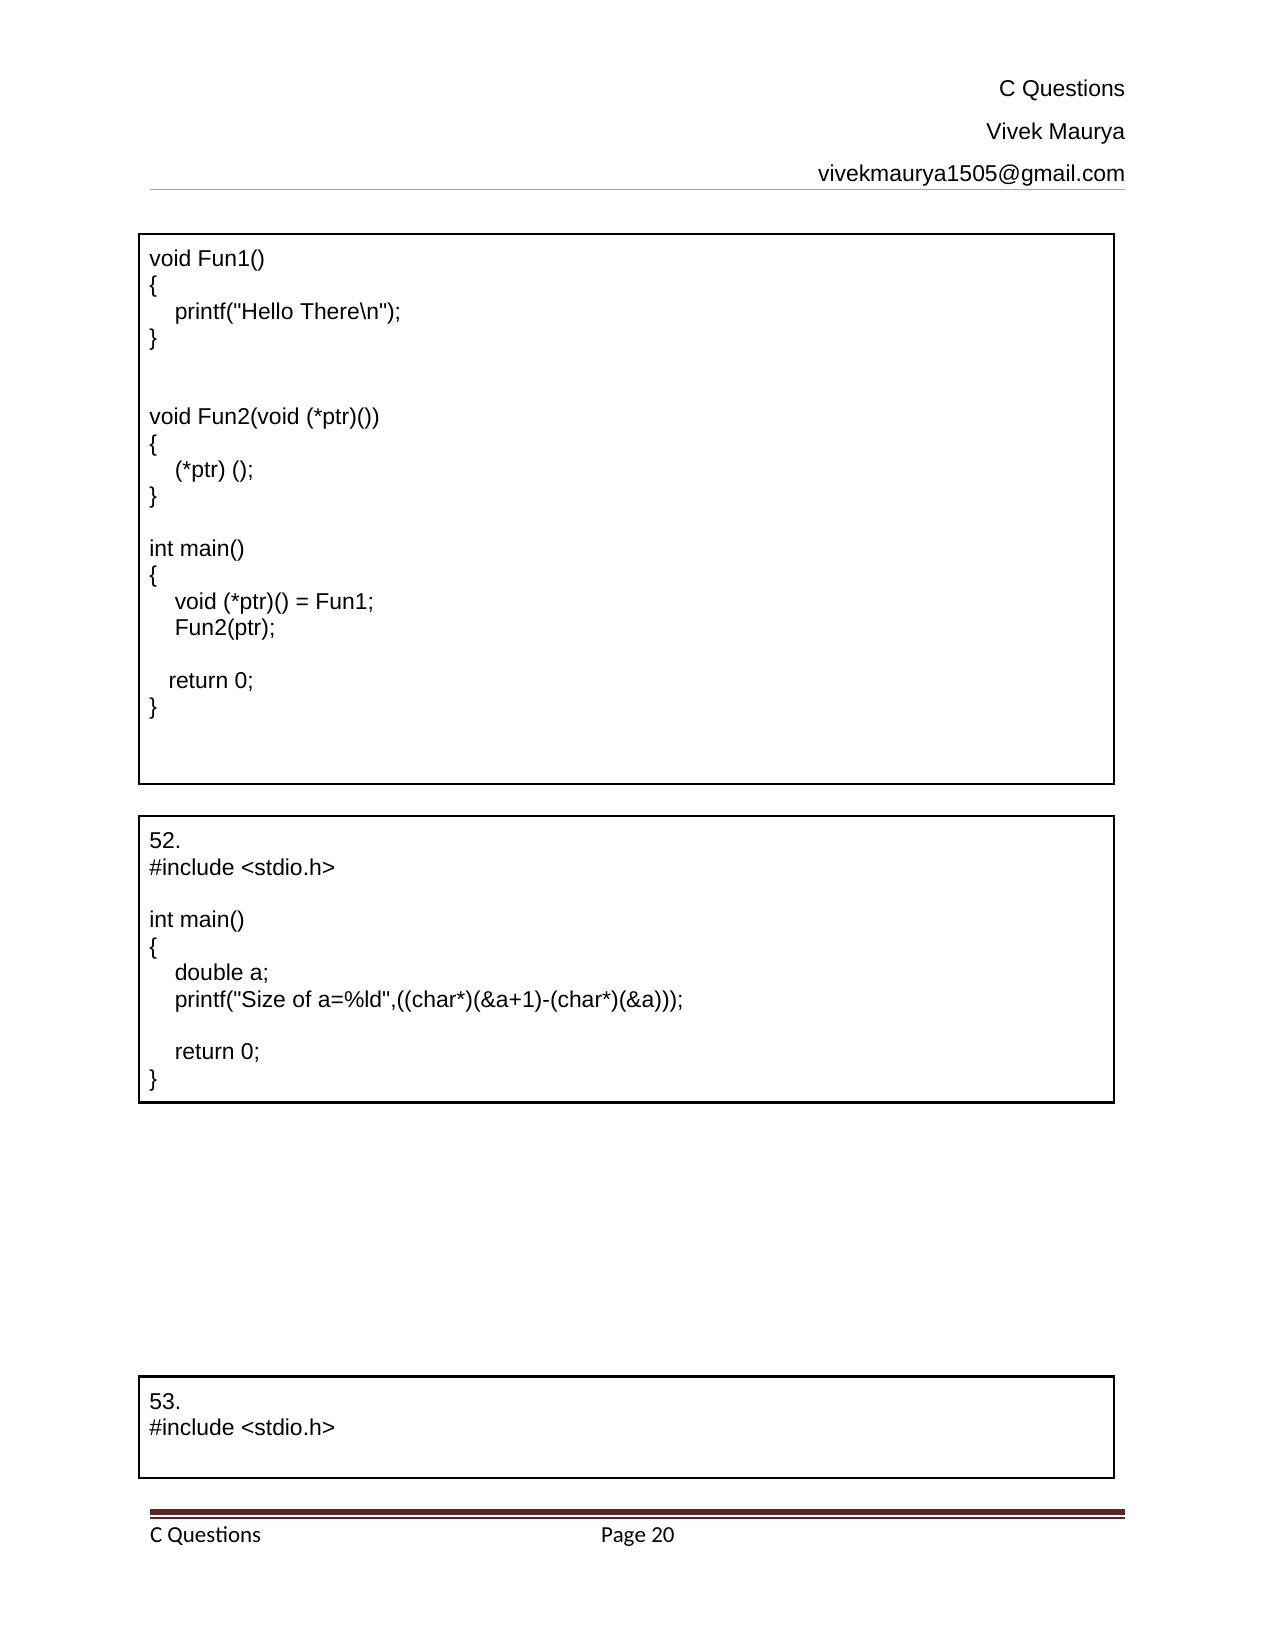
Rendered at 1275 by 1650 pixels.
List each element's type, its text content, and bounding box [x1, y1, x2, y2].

table_header 52. #include <stdio.h> int main() { double a; printf("Size of a=%ld",((char*)(&a+1)-(char*)(&a))); return 0; } [140, 817, 1113, 1101]
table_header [140, 1378, 1113, 1477]
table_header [140, 235, 1113, 783]
